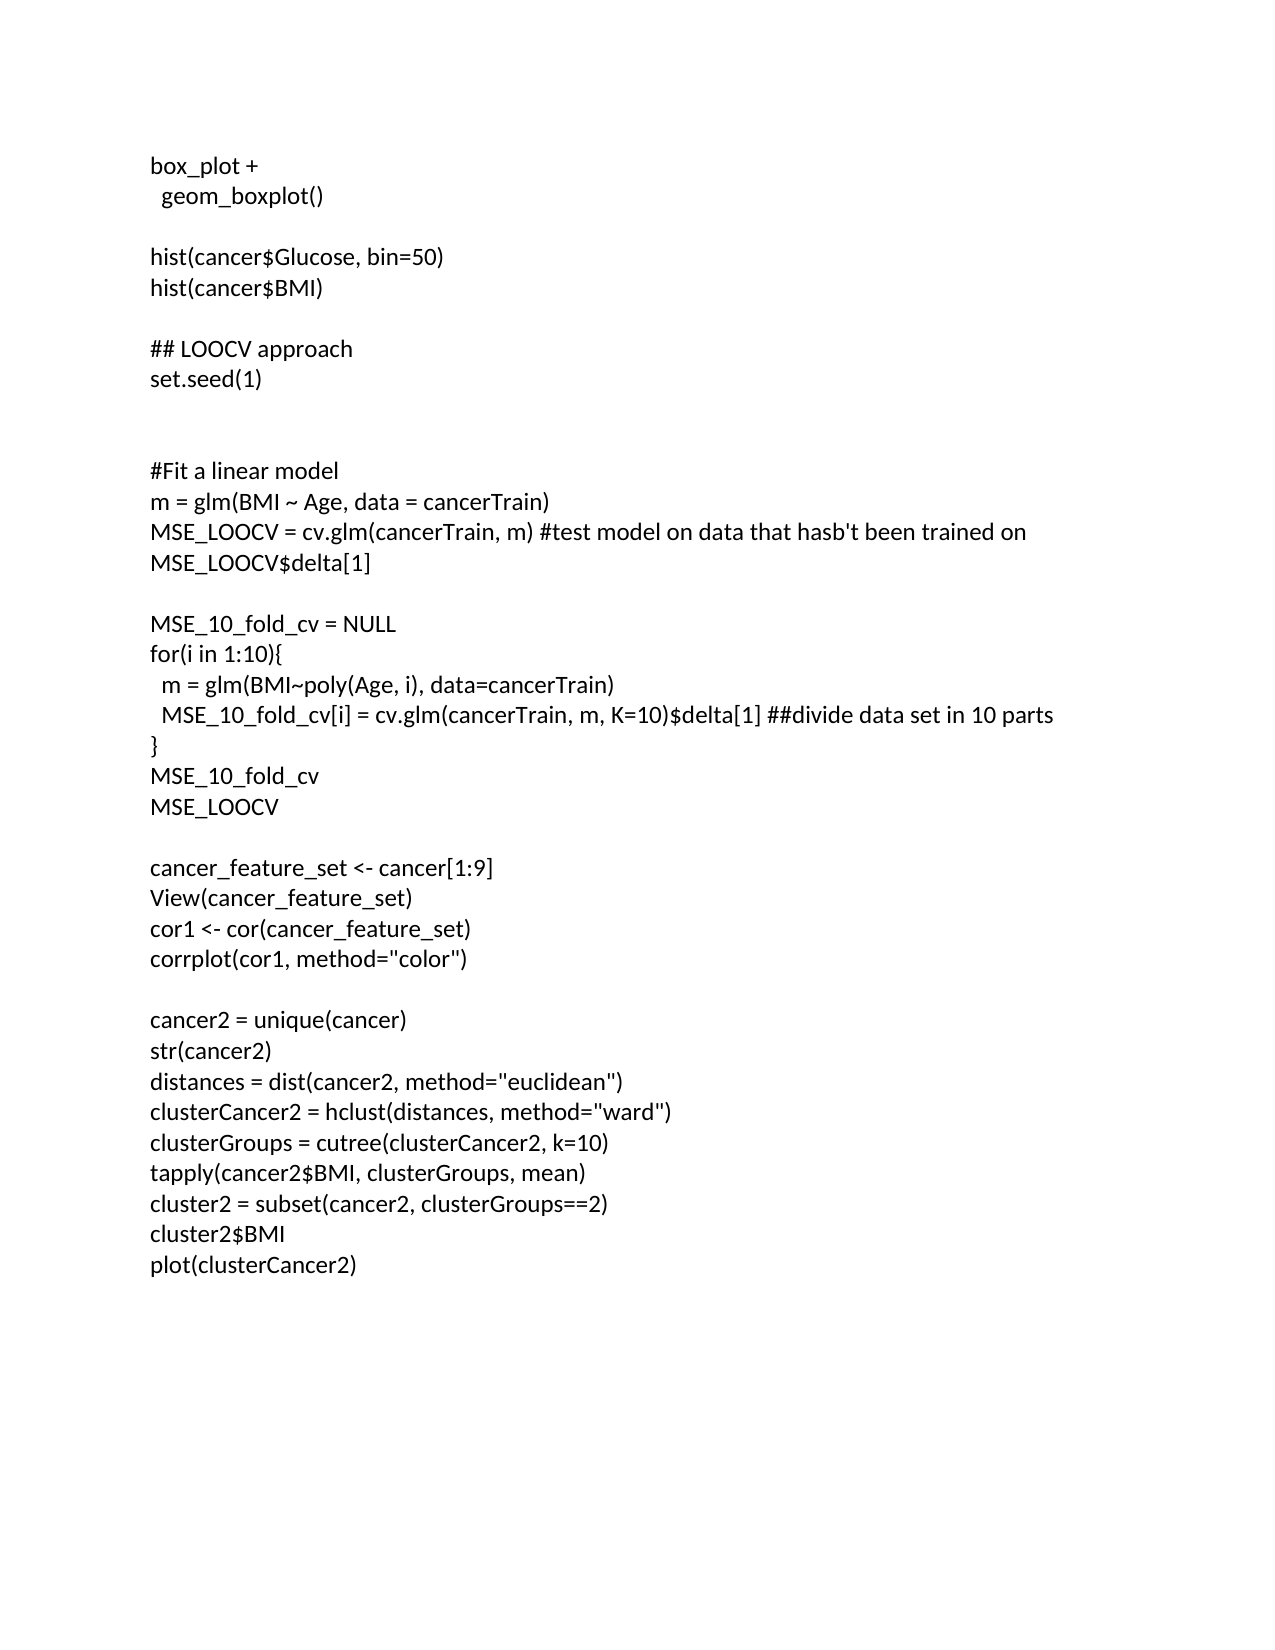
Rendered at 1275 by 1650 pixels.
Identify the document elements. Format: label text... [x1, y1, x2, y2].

text MSE_LOOCV = cv.glm(cancerTrain, m) #test model on data that hasb't been trained on [150, 516, 1125, 547]
text cluster2$BMI [150, 1218, 1125, 1249]
text box_plot + [150, 150, 1125, 181]
text str(cancer2) [150, 1035, 1125, 1066]
text geom_boxplot() [150, 181, 1125, 211]
text for(i in 1:10){ [150, 638, 1125, 669]
text hist(cancer$Glucose, bin=50) [150, 242, 1125, 272]
text View(cancer_feature_set) [150, 882, 1125, 913]
text hist(cancer$BMI) [150, 272, 1125, 303]
text cor1 <- cor(cancer_feature_set) [150, 913, 1125, 943]
text distances = dist(cancer2, method="euclidean") [150, 1066, 1125, 1096]
text MSE_10_fold_cv [150, 760, 1125, 791]
text m = glm(BMI~poly(Age, i), data=cancerTrain) [150, 669, 1125, 699]
text clusterGroups = cutree(clusterCancer2, k=10) [150, 1127, 1125, 1157]
text MSE_10_fold_cv[i] = cv.glm(cancerTrain, m, K=10)$delta[1] ##divide data set in 10 parts [150, 699, 1125, 730]
text clusterCancer2 = hclust(distances, method="ward") [150, 1096, 1125, 1127]
text cancer2 = unique(cancer) [150, 1004, 1125, 1035]
text m = glm(BMI ~ Age, data = cancerTrain) [150, 486, 1125, 516]
text MSE_LOOCV$delta[1] [150, 547, 1125, 577]
text tapply(cancer2$BMI, clusterGroups, mean) [150, 1157, 1125, 1188]
text ## LOOCV approach [150, 333, 1125, 364]
text } [150, 730, 1125, 760]
text corrplot(cor1, method="color") [150, 943, 1125, 974]
text cancer_feature_set <- cancer[1:9] [150, 852, 1125, 882]
text #Fit a linear model [150, 455, 1125, 486]
text MSE_LOOCV [150, 791, 1125, 821]
text cluster2 = subset(cancer2, clusterGroups==2) [150, 1188, 1125, 1218]
text plot(clusterCancer2) [150, 1249, 1125, 1279]
text set.seed(1) [150, 364, 1125, 394]
text MSE_10_fold_cv = NULL [150, 608, 1125, 638]
